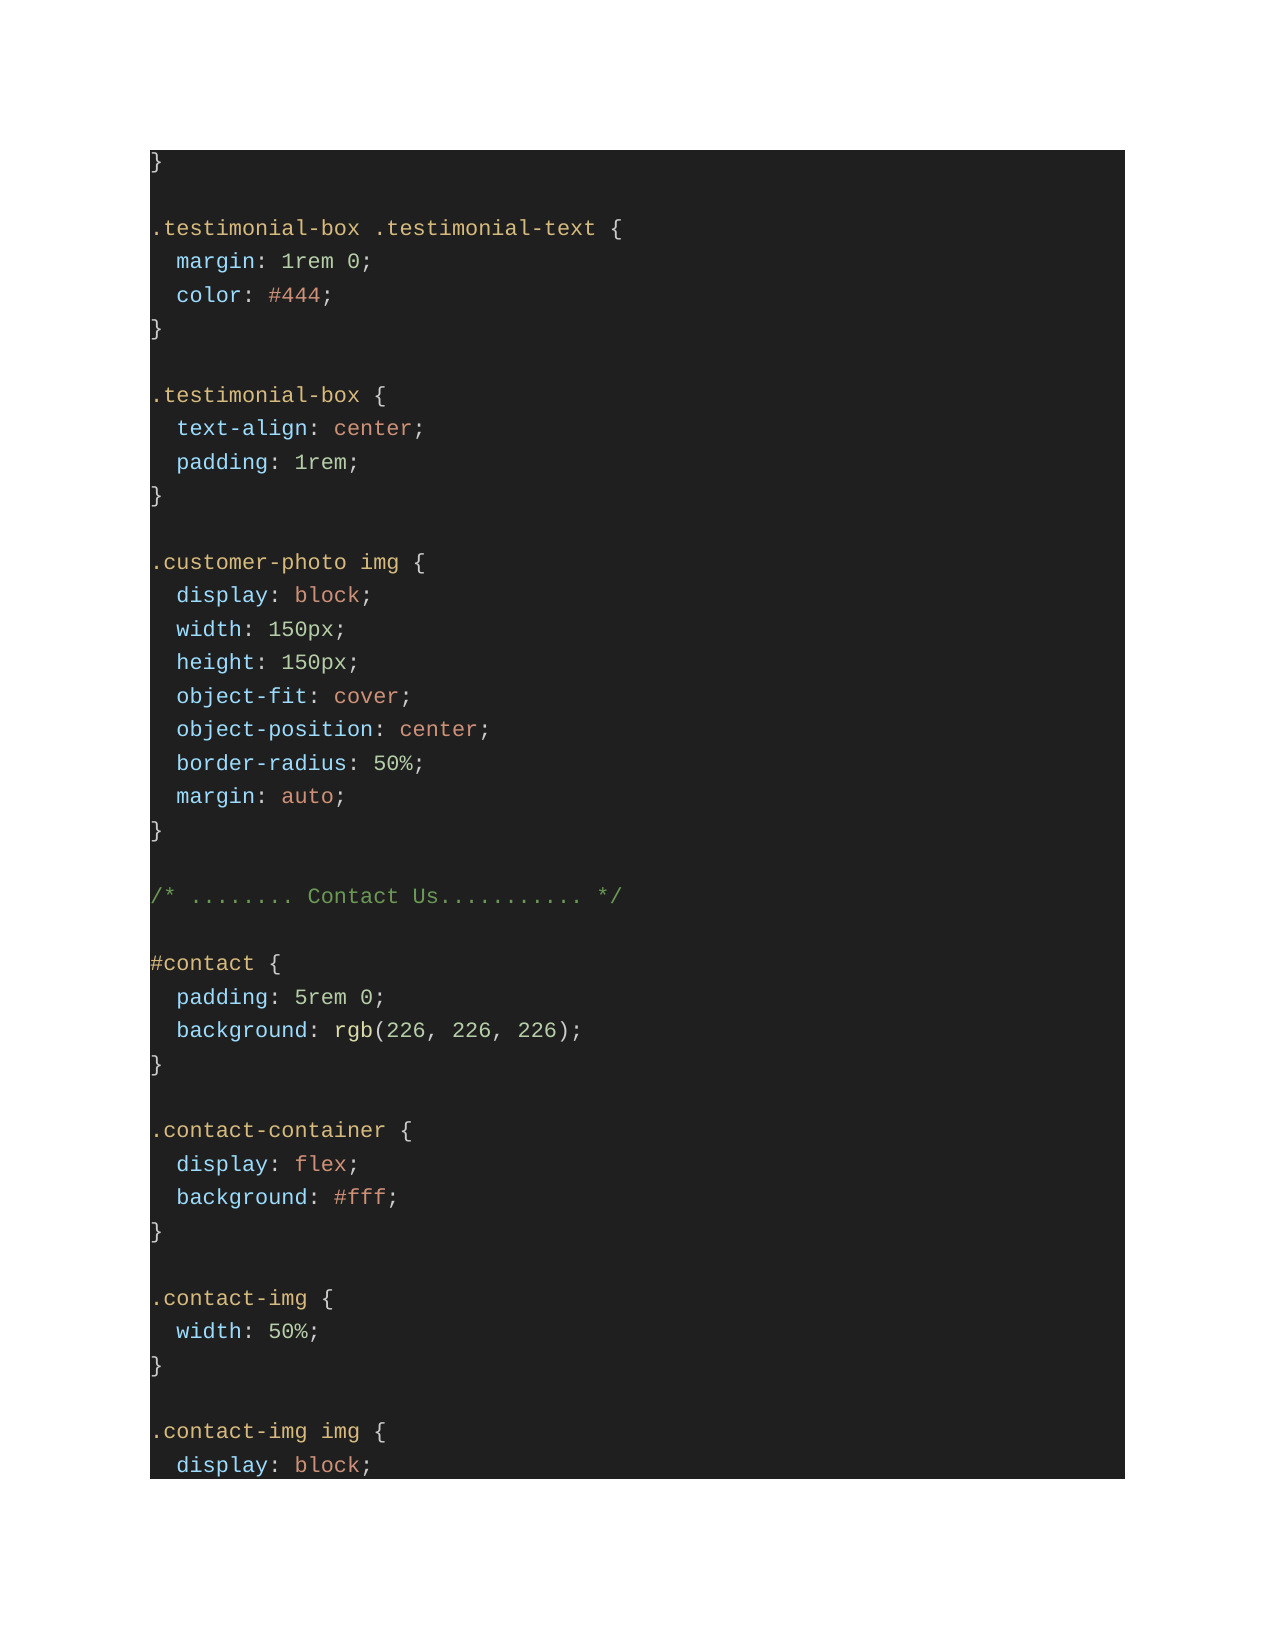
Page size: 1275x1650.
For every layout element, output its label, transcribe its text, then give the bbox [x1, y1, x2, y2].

text } [150, 150, 1125, 175]
text padding: 1rem; [150, 451, 1125, 476]
text width: 50%; [150, 1320, 1125, 1345]
text .testimonial-box { [150, 384, 1125, 409]
text .contact-container { [150, 1120, 1125, 1144]
text .customer-photo img { [150, 551, 1125, 576]
text } [150, 317, 1125, 342]
text background: #fff; [150, 1187, 1125, 1211]
text margin: 1rem 0; [150, 250, 1125, 275]
text width: 150px; [150, 618, 1125, 643]
text object-fit: cover; [150, 685, 1125, 710]
text } [150, 1053, 1125, 1078]
text height: 150px; [150, 652, 1125, 676]
text display: flex; [150, 1153, 1125, 1178]
text } [150, 1354, 1125, 1378]
text .contact-img img { [150, 1421, 1125, 1445]
text #contact { [150, 952, 1125, 977]
text text-align: center; [150, 417, 1125, 442]
text padding: 5rem 0; [150, 986, 1125, 1011]
text /* ........ Contact Us........... */ [150, 886, 1125, 910]
text background: rgb(226, 226, 226); [150, 1019, 1125, 1044]
text } [150, 484, 1125, 509]
text margin: auto; [150, 785, 1125, 810]
text border-radius: 50%; [150, 752, 1125, 777]
text .contact-img { [150, 1287, 1125, 1312]
text .testimonial-box .testimonial-text { [150, 217, 1125, 242]
text object-position: center; [150, 718, 1125, 743]
text display: block; [150, 1454, 1125, 1479]
text } [150, 819, 1125, 843]
text } [150, 1220, 1125, 1245]
text color: #444; [150, 284, 1125, 308]
text display: block; [150, 585, 1125, 609]
